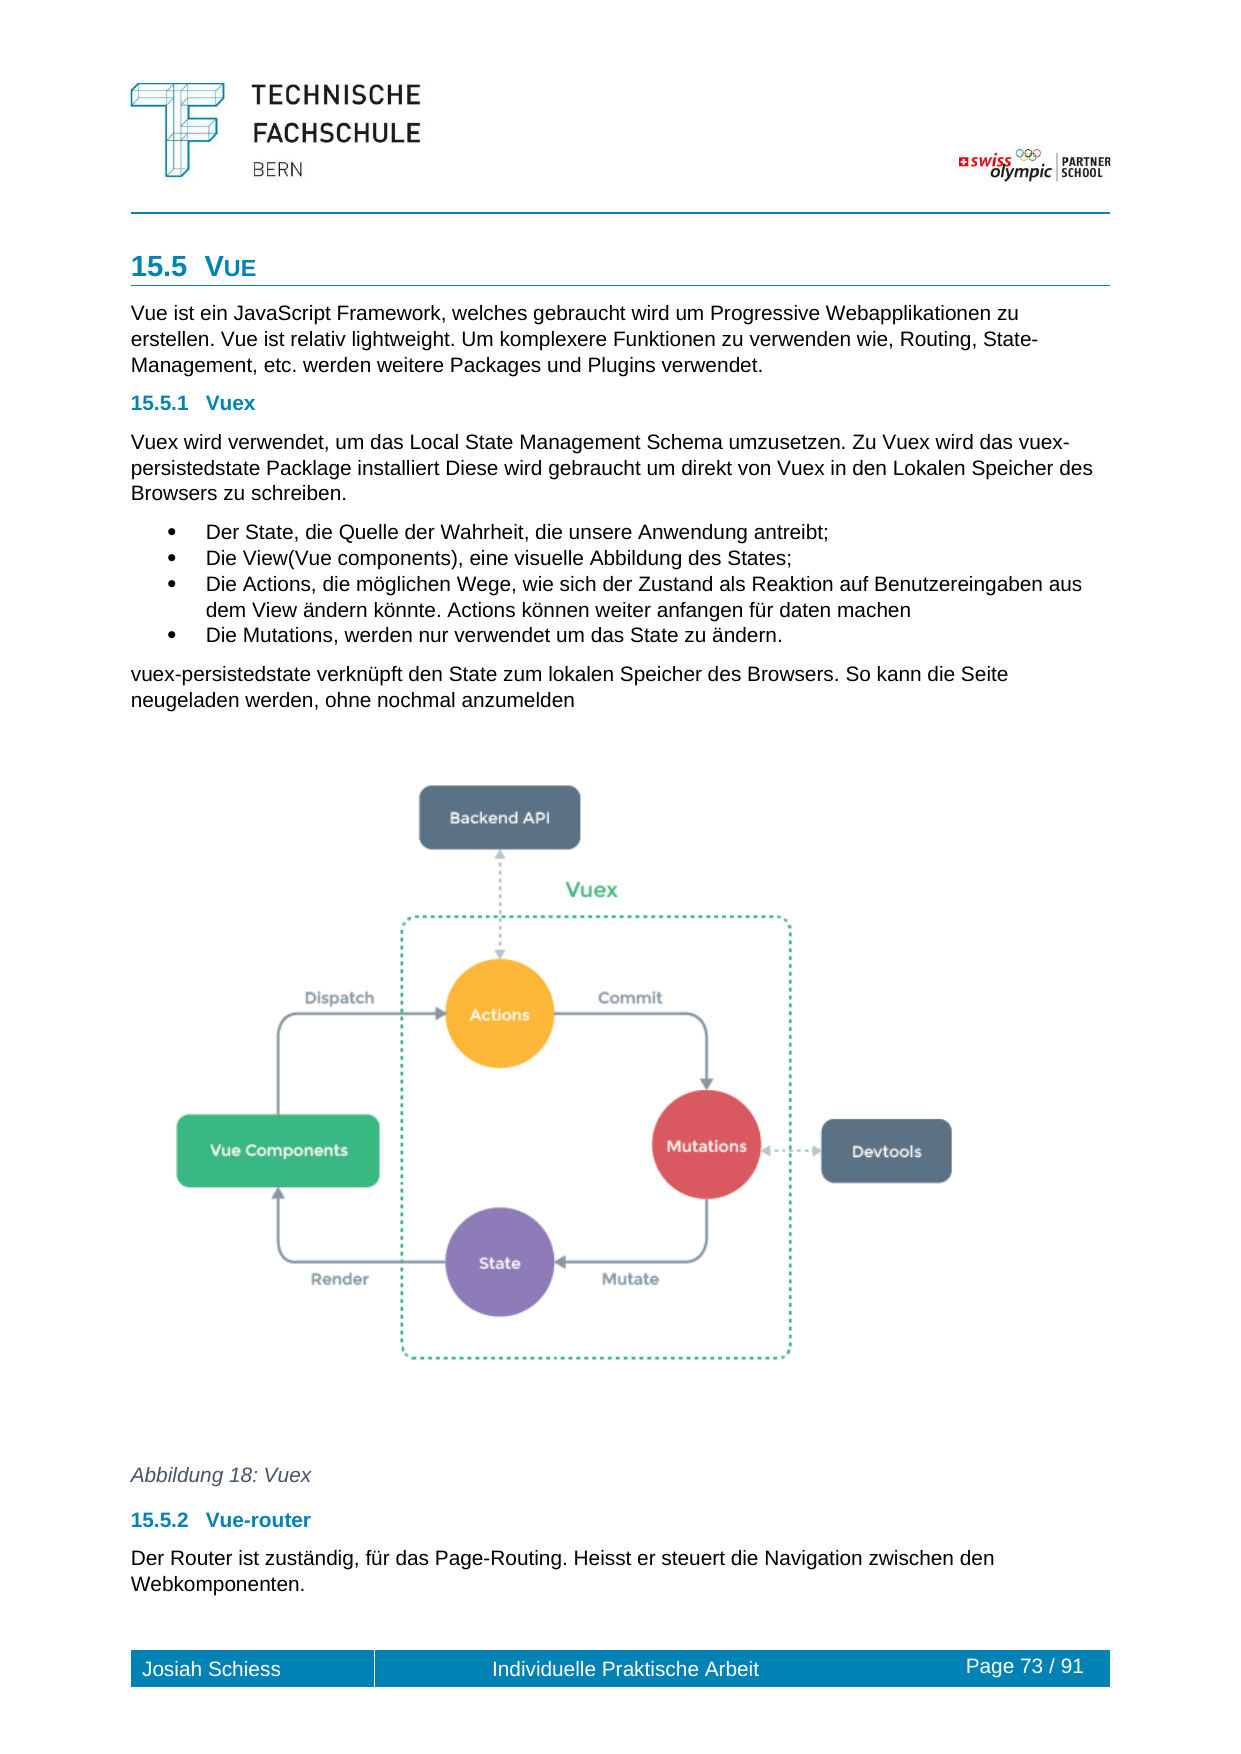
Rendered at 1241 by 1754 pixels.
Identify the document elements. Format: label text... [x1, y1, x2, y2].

subtitle Vue [131, 249, 1110, 285]
list Die View(Vue components), eine visuelle Abbildung des States; [168, 546, 1110, 569]
list Die Actions, die möglichen Wege, wie sich der Zustand als Reaktion auf Benutzereingaben aus dem View ändern könnte. Actions können weiter anfangen für daten machen [168, 571, 1110, 621]
text Vue ist ein JavaScript Framework, welches gebraucht wird um Progressive Webapplikationen zu erstellen. Vue ist relativ lightweight. Um komplexere Funktionen zu verwenden wie, Routing, State-Management, etc. werden weitere Packages und Plugins verwendet. [131, 301, 1110, 377]
picture [130, 83, 1111, 210]
picture [108, 725, 1028, 1449]
list Der State, die Quelle der Wahrheit, die unsere Anwendung antreibt; [168, 519, 1110, 544]
subtitle Vue-router [131, 1508, 1110, 1532]
text Vuex wird verwendet, um das Local State Management Schema umzusetzen. Zu Vuex wird das vuex-persistedstate Packlage installiert Diese wird gebraucht um direkt von Vuex in den Lokalen Speicher des Browsers zu schreiben. [131, 429, 1110, 505]
text Abbildung 18: Vuex [131, 1463, 1110, 1487]
list Die Mutations, werden nur verwendet um das State zu ändern. [168, 623, 1110, 647]
subtitle Vuex [131, 391, 1110, 415]
text vuex-persistedstate verknüpft den State zum lokalen Speicher des Browsers. So kann die Seite neugeladen werden, ohne nochmal anzumelden [131, 662, 1110, 711]
text Der Router ist zuständig, für das Page-Routing. Heisst er steuert die Navigation zwischen den Webkomponenten. [131, 1546, 1110, 1596]
